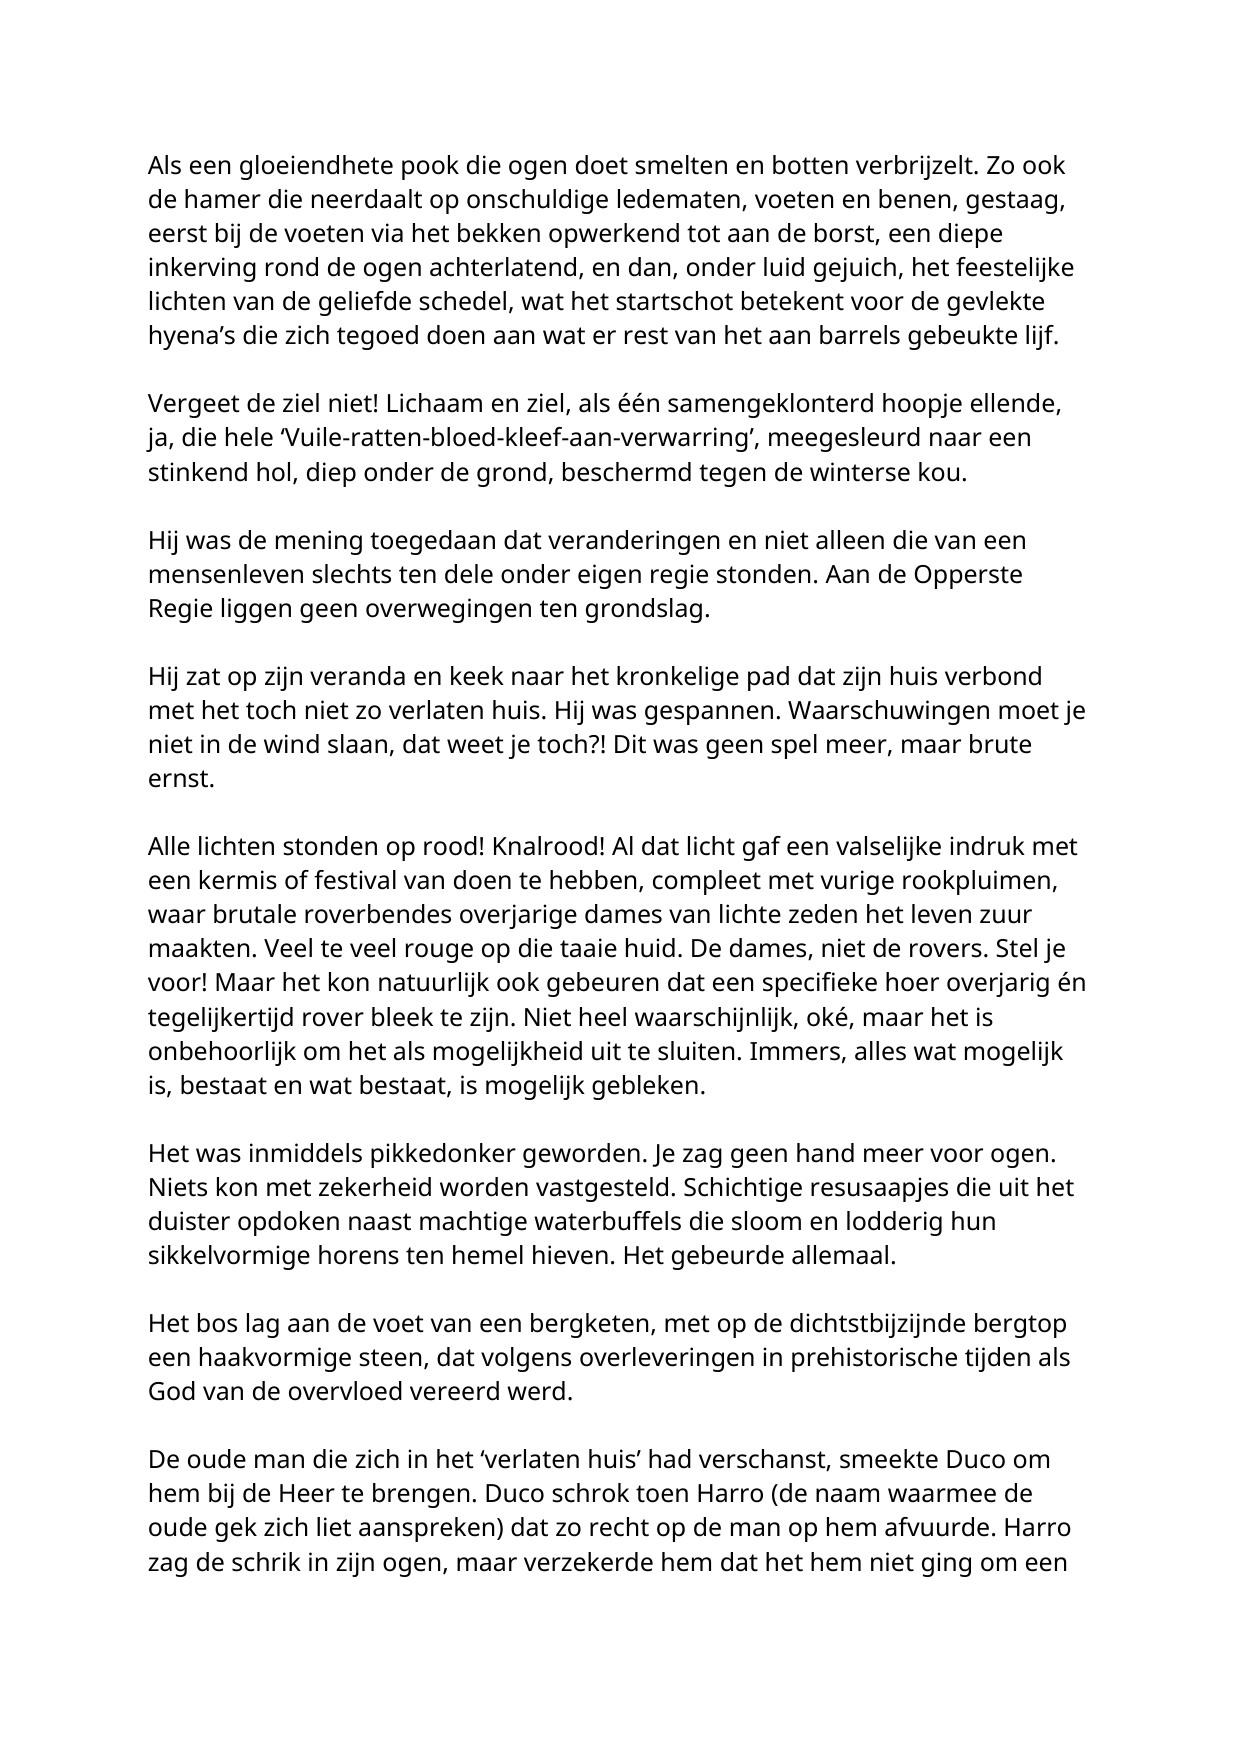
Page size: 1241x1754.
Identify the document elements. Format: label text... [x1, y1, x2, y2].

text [148, 1442, 1093, 1578]
text Het bos lag aan de voet van een bergketen, met op de dichtstbijzijnde bergtop een haakvormige steen, dat volgens overleveringen in prehistorische tijden als God van de overvloed vereerd werd. [148, 1306, 1093, 1408]
text Als een gloeiendhete pook die ogen doet smelten en botten verbrijzelt. Zo ook de hamer die neerdaalt op onschuldige ledematen, voeten en benen, gestaag, eerst bij de voeten via het bekken opwerkend tot aan de borst, een diepe inkerving rond de ogen achterlatend, en dan, onder luid gejuich, het feestelijke lichten van de geliefde schedel, wat het startschot betekent voor de gevlekte hyena’s die zich tegoed doen aan wat er rest van het aan barrels gebeukte lijf. [148, 148, 1093, 352]
text Het was inmiddels pikkedonker geworden. Je zag geen hand meer voor ogen. Niets kon met zekerheid worden vastgesteld. Schichtige resusaapjes die uit het duister opdoken naast machtige waterbuffels die sloom en lodderig hun sikkelvormige horens ten hemel hieven. Het gebeurde allemaal. [148, 1135, 1093, 1272]
text Hij zat op zijn veranda en keek naar het kronkelige pad dat zijn huis verbond met het toch niet zo verlaten huis. Hij was gespannen. Waarschuwingen moet je niet in de wind slaan, dat weet je toch?! Dit was geen spel meer, maar brute ernst. [148, 658, 1093, 795]
text Hij was de mening toegedaan dat veranderingen en niet alleen die van een mensenleven slechts ten dele onder eigen regie stonden. Aan de Opperste Regie liggen geen overwegingen ten grondslag. [148, 522, 1093, 624]
text Vergeet de ziel niet! Lichaam en ziel, als één samengeklonterd hoopje ellende, ja, die hele ‘Vuile-ratten-bloed-kleef-aan-verwarring’, meegesleurd naar een stinkend hol, diep onder de grond, beschermd tegen de winterse kou. [148, 386, 1093, 488]
text Alle lichten stonden op rood! Knalrood! Al dat licht gaf een valselijke indruk met een kermis of festival van doen te hebben, compleet met vurige rookpluimen, waar brutale roverbendes overjarige dames van lichte zeden het leven zuur maakten. Veel te veel rouge op die taaie huid. De dames, niet de rovers. Stel je voor! Maar het kon natuurlijk ook gebeuren dat een specifieke hoer overjarig én tegelijkertijd rover bleek te zijn. Niet heel waarschijnlijk, oké, maar het is onbehoorlijk om het als mogelijkheid uit te sluiten. Immers, alles wat mogelijk is, bestaat en wat bestaat, is mogelijk gebleken. [148, 829, 1093, 1101]
